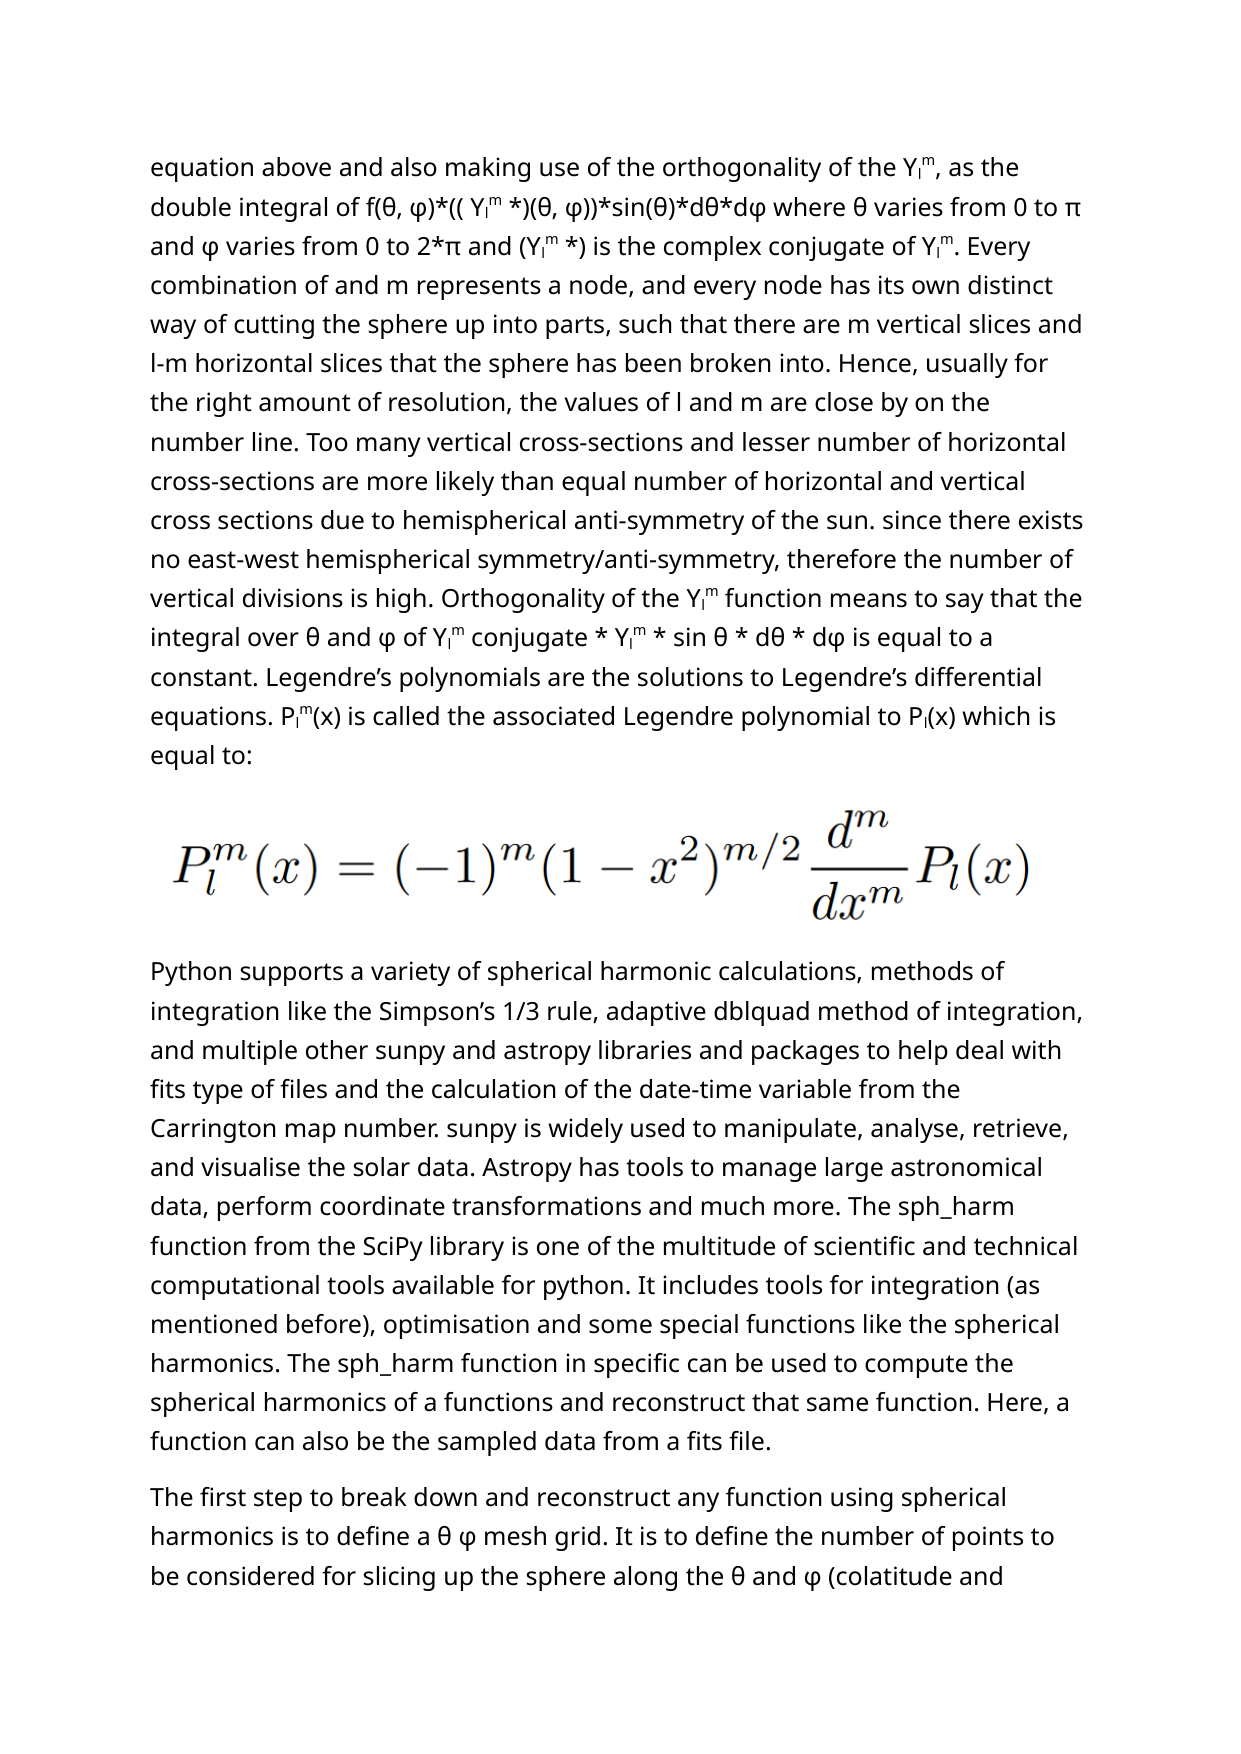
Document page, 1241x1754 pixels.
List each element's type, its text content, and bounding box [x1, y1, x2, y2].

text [150, 150, 1090, 772]
text Python supports a variety of spherical harmonic calculations, methods of integration like the Simpson’s 1/3 rule, adaptive dblquad method of integration, and multiple other sunpy and astropy libraries and packages to help deal with fits type of files and the calculation of the date-time variable from the Carrington map number. sunpy is widely used to manipulate, analyse, retrieve, and visualise the solar data. Astropy has tools to manage large astronomical data, perform coordinate transformations and much more. The sph_harm function from the SciPy library is one of the multitude of scientific and technical computational tools available for python. It includes tools for integration (as mentioned before), optimisation and some special functions like the spherical harmonics. The sph_harm function in specific can be used to compute the spherical harmonics of a functions and reconstruct that same function. Here, a function can also be the sampled data from a fits file. [150, 954, 1090, 1458]
picture [150, 793, 1091, 933]
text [150, 1480, 1090, 1592]
